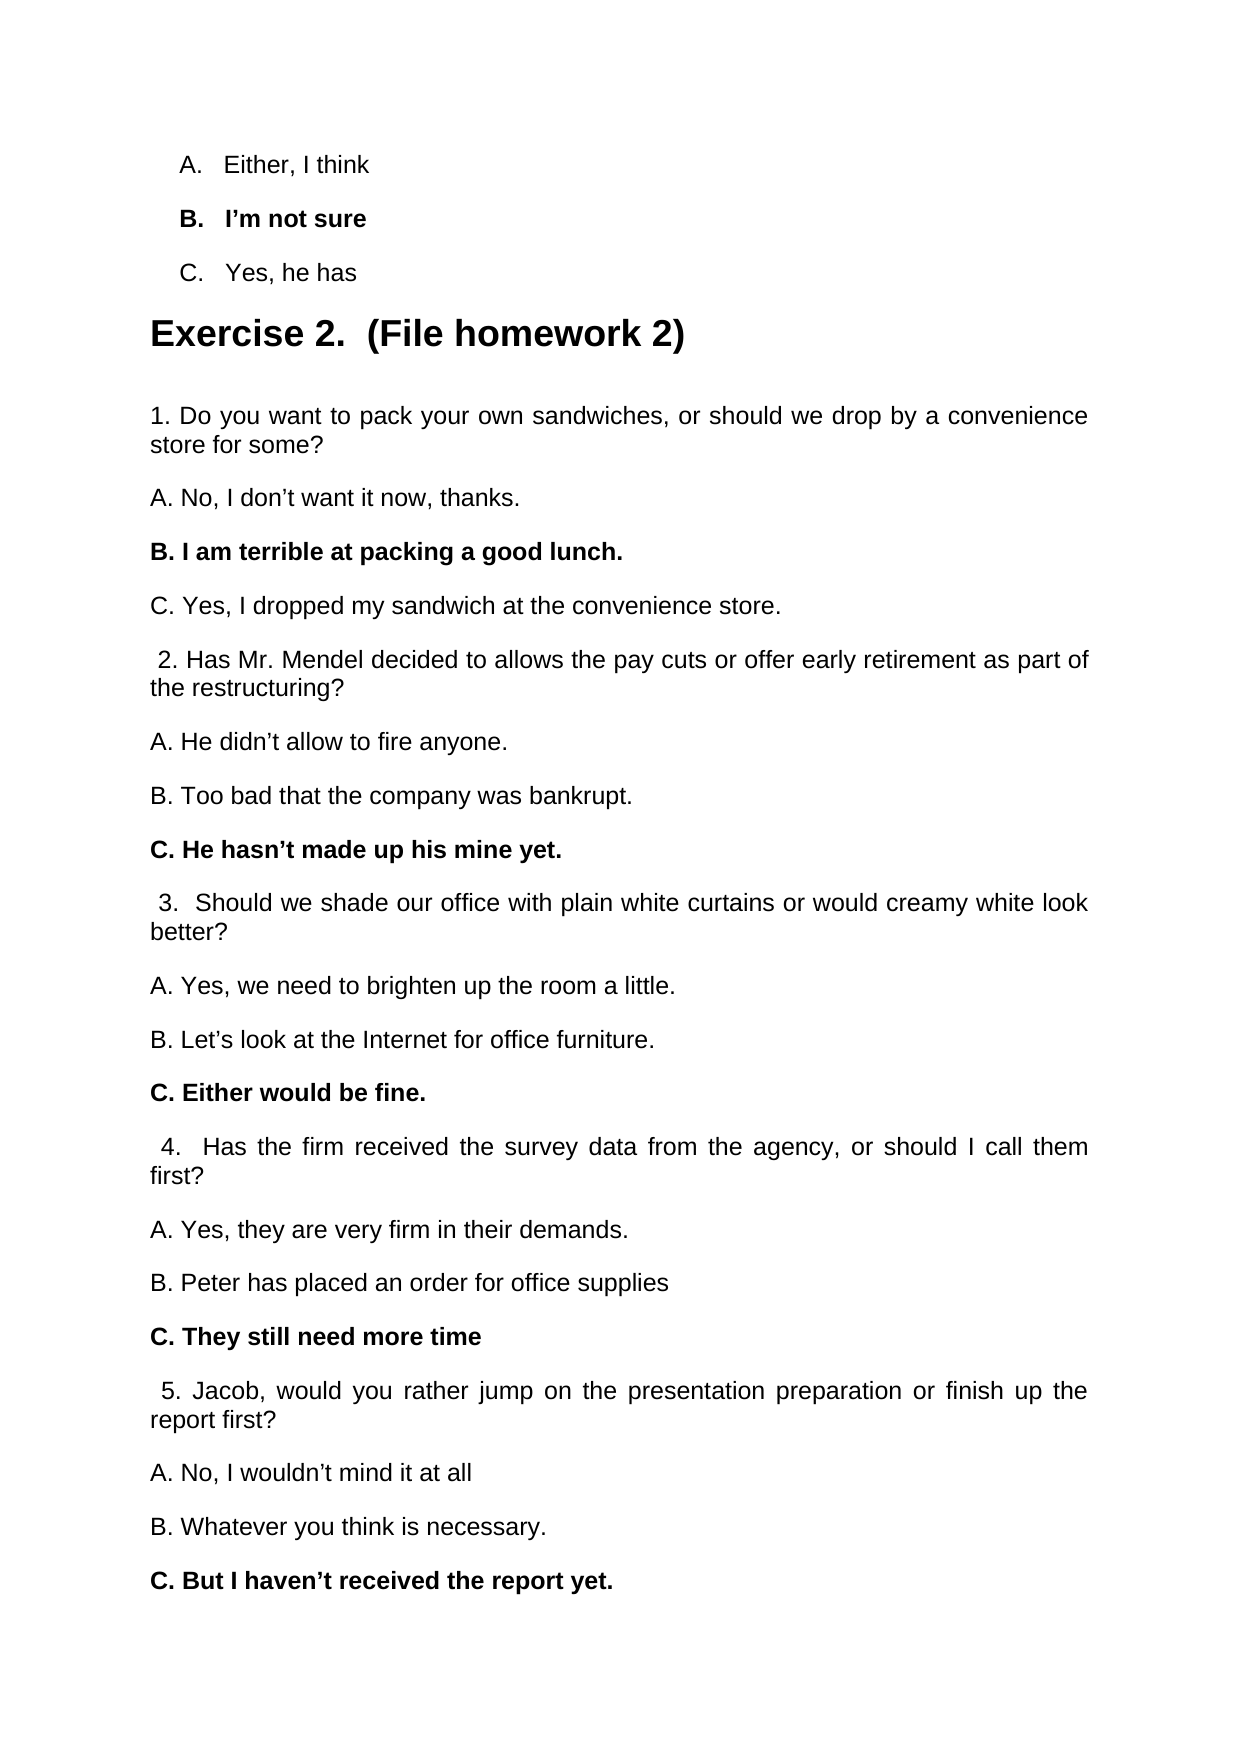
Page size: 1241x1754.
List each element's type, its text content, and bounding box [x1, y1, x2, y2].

text B. Too bad that the company was bankrupt. [150, 781, 1090, 810]
text 4. Has the firm received the survey data from the agency, or should I call them first? [150, 1132, 1090, 1190]
text A. Yes, we need to brighten up the room a little. [150, 971, 1090, 1000]
text C. They still need more time [150, 1322, 1090, 1351]
text B. Whatever you think is necessary. [150, 1512, 1090, 1541]
text A. Either, I think [179, 150, 1090, 179]
text A. Yes, they are very firm in their demands. [150, 1215, 1090, 1243]
text B. Peter has placed an order for office supplies [150, 1268, 1090, 1297]
text C. Yes, he has [179, 257, 1090, 286]
text Exercise 2. (File homework 2) [150, 311, 1090, 354]
text C. He hasn’t made up his mine yet. [150, 835, 1090, 863]
text C. But I haven’t received the report yet. [150, 1566, 1090, 1595]
text A. No, I wouldn’t mind it at all [150, 1458, 1090, 1487]
text 1. Do you want to pack your own sandwiches, or should we drop by a convenience store for some? [150, 401, 1090, 458]
text B. Let’s look at the Internet for office furniture. [150, 1025, 1090, 1053]
text C. Either would be fine. [150, 1078, 1090, 1107]
text 2. Has Mr. Mendel decided to allows the pay cuts or offer early retirement as part of the restructuring? [150, 645, 1090, 702]
text C. Yes, I dropped my sandwich at the convenience store. [150, 591, 1090, 620]
text A. He didn’t allow to fire anyone. [150, 727, 1090, 756]
text 3. Should we shade our office with plain white curtains or would creamy white look better? [150, 888, 1090, 946]
text A. No, I don’t want it now, thanks. [150, 483, 1090, 512]
text B. I am terrible at packing a good lunch. [150, 537, 1090, 566]
text 5. Jacob, would you rather jump on the presentation preparation or finish up the report first? [150, 1376, 1090, 1433]
text B. I’m not sure [179, 204, 1090, 232]
